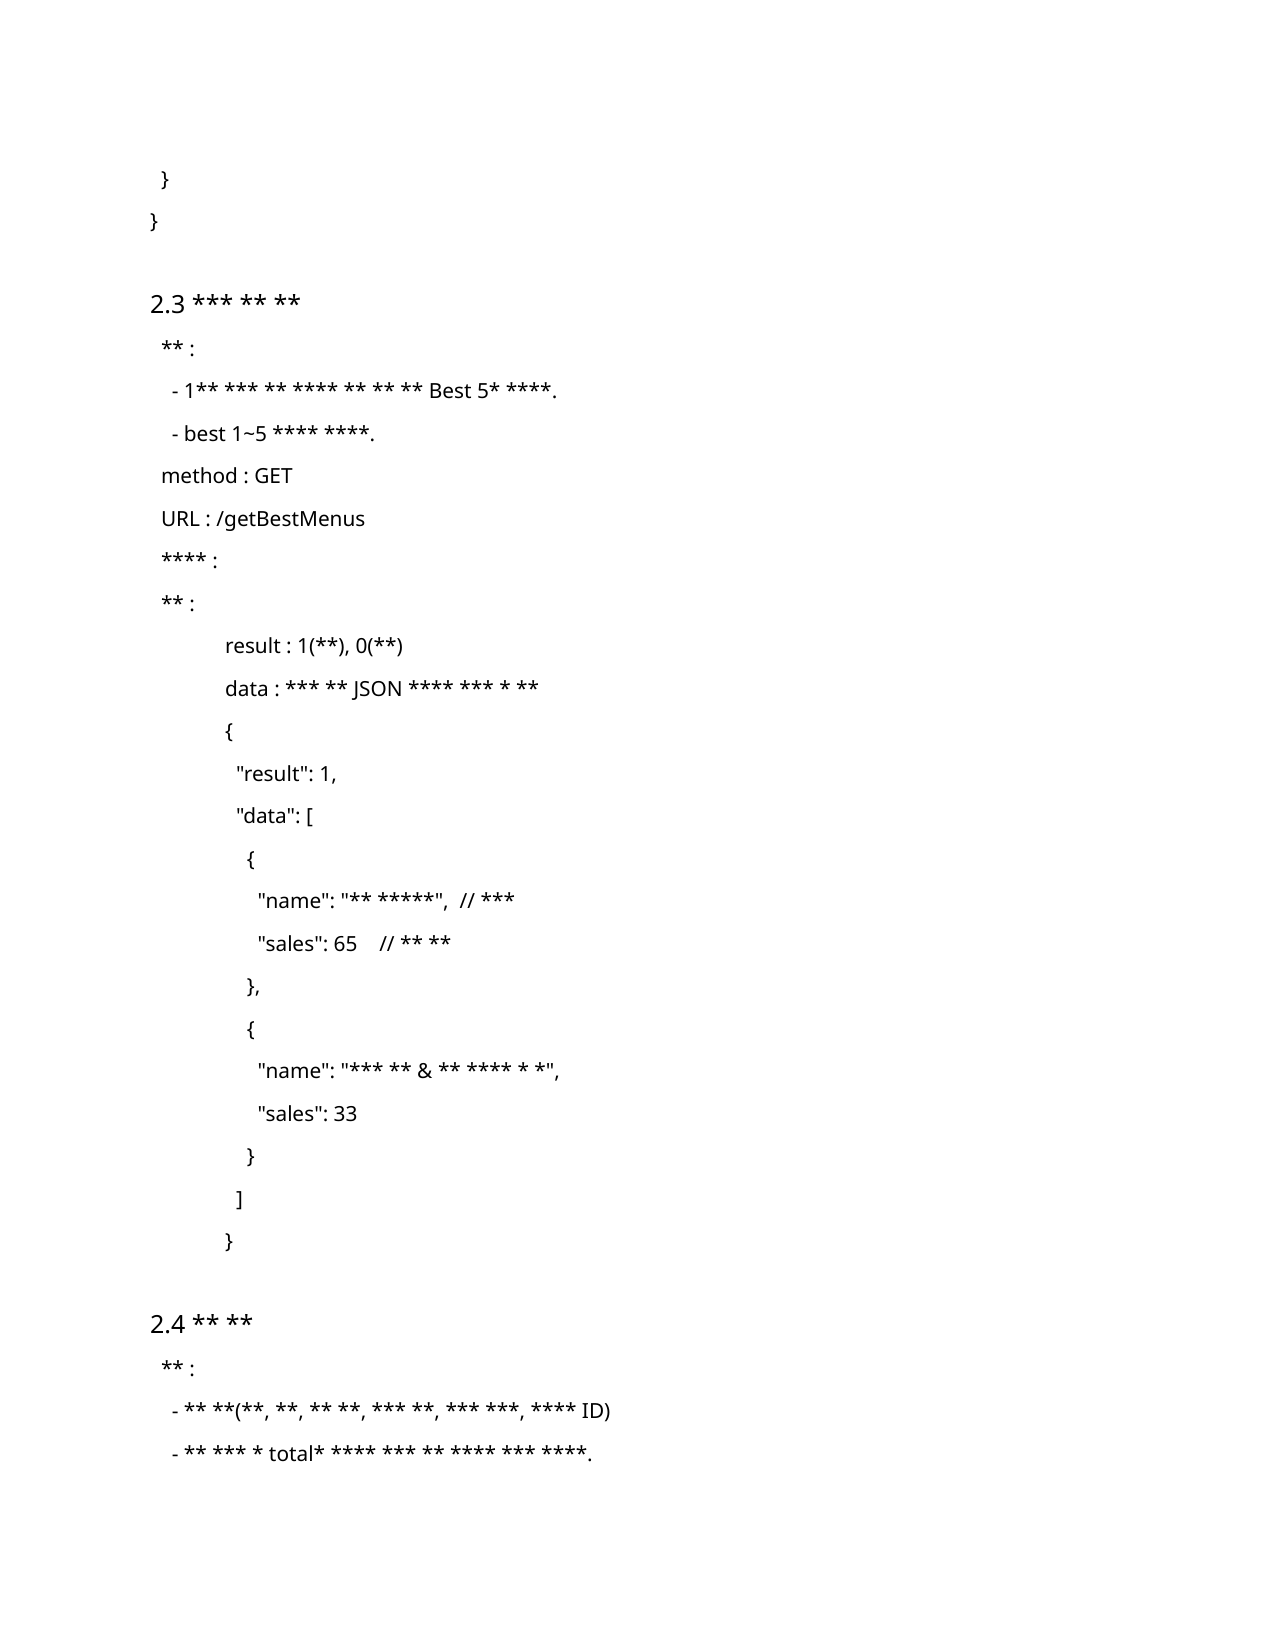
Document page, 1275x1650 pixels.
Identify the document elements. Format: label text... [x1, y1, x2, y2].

text { [150, 1002, 1125, 1044]
text ** : [150, 577, 1125, 619]
text "data": [ [150, 789, 1125, 832]
text - ** *** * total* **** *** ** **** *** ****. [150, 1427, 1125, 1469]
text ** : [150, 1342, 1125, 1384]
text { [150, 704, 1125, 747]
text - 1** *** ** **** ** ** ** Best 5* ****. [150, 364, 1125, 407]
text "result": 1, [150, 747, 1125, 789]
text }, [150, 959, 1125, 1002]
text ] [150, 1172, 1125, 1214]
text result : 1(**), 0(**) [150, 619, 1125, 662]
text } [142, 150, 1133, 194]
text "sales": 65 // ** ** [150, 917, 1125, 959]
text method : GET [150, 449, 1125, 492]
text } [150, 1214, 1125, 1257]
text 2.4 ** ** [150, 1299, 1125, 1342]
text - ** **(**, **, ** **, *** **, *** ***, **** ID) [150, 1384, 1125, 1427]
text **** : [150, 534, 1125, 577]
text } [150, 194, 1125, 237]
text } [150, 1129, 1125, 1172]
text ** : [150, 322, 1125, 364]
text data : *** ** JSON **** *** * ** [150, 662, 1125, 704]
text { [150, 832, 1125, 874]
text - best 1~5 **** ****. [150, 407, 1125, 449]
text "name": "** *****", // *** [150, 874, 1125, 917]
text 2.3 *** ** ** [150, 279, 1125, 322]
text URL : /getBestMenus [150, 492, 1125, 534]
text "sales": 33 [150, 1087, 1125, 1129]
text "name": "*** ** & ** **** * *", [150, 1044, 1125, 1087]
